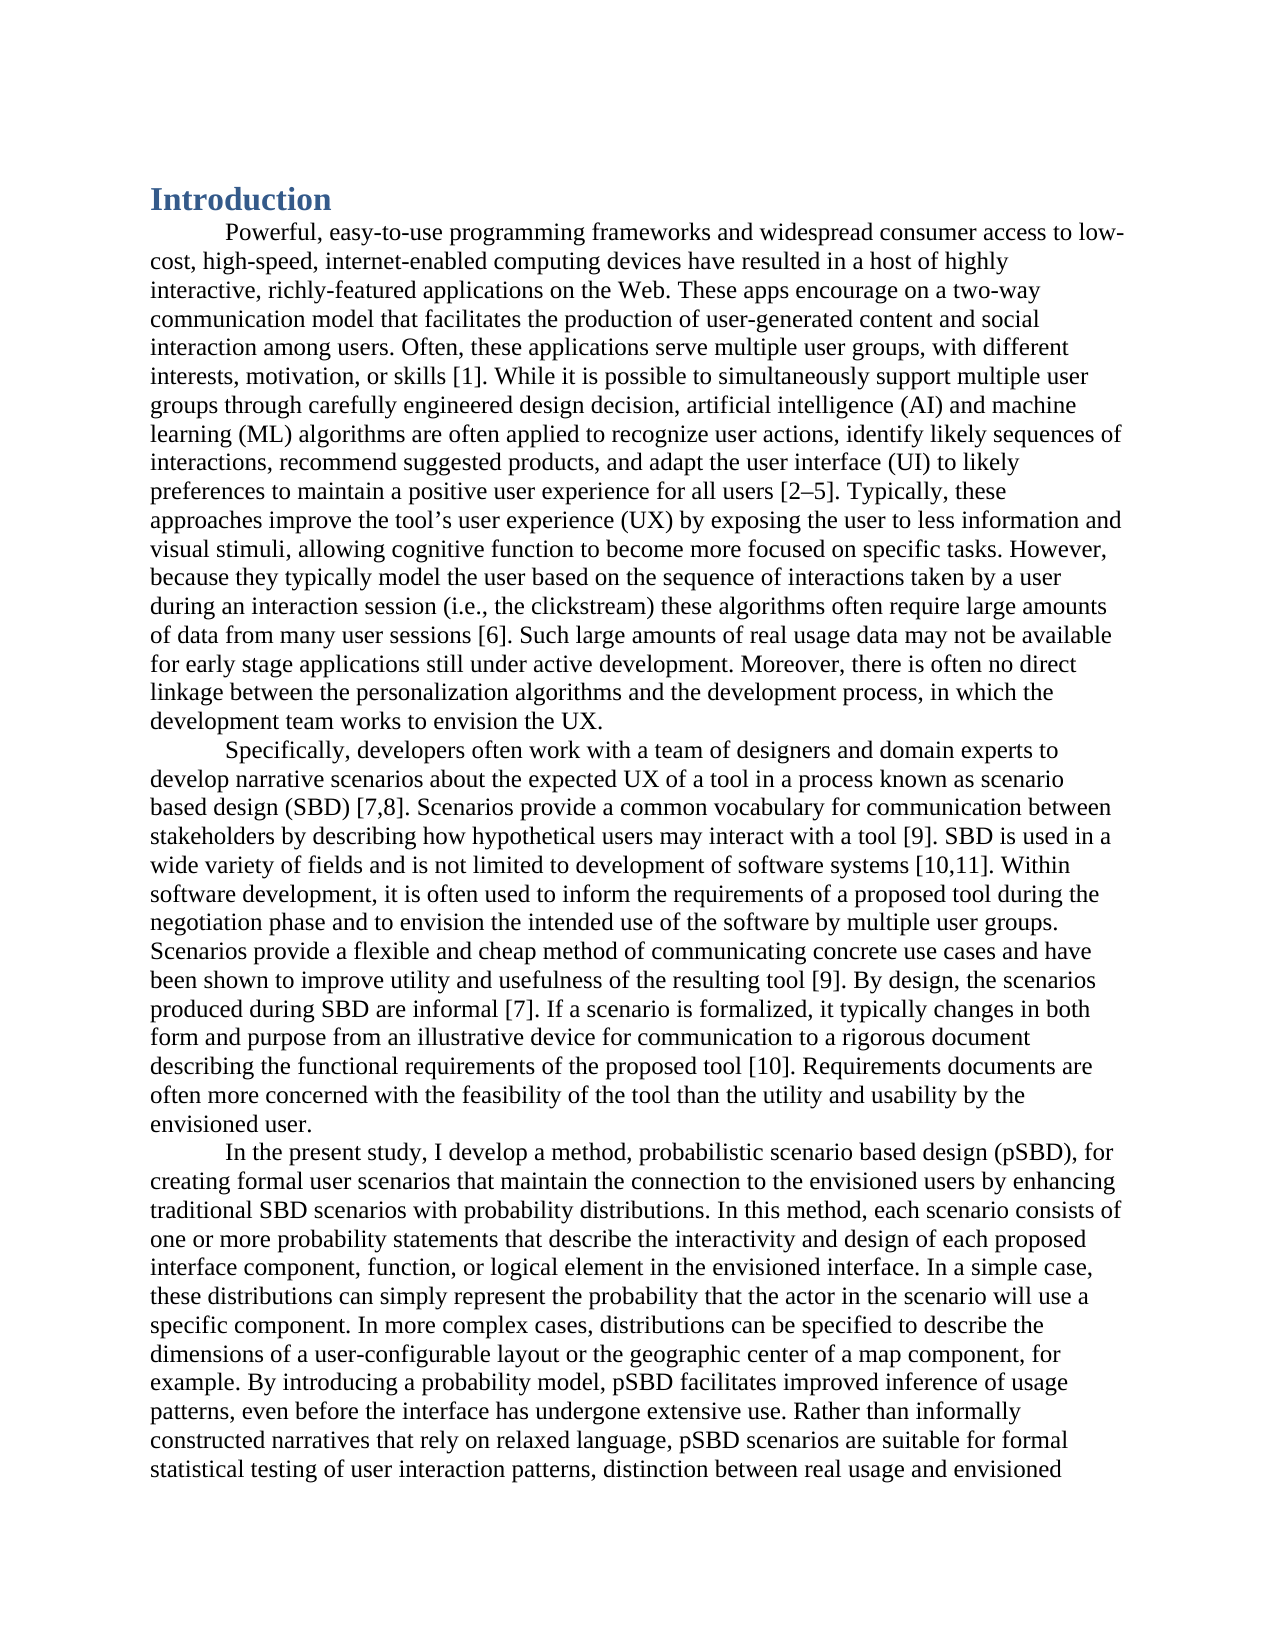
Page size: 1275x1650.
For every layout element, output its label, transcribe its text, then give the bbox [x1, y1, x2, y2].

subtitle Introduction [150, 179, 1125, 217]
text Specifically, developers often work with a team of designers and domain experts to develop narrative scenarios about the expected UX of a tool in a process known as scenario based design (SBD) [7,8]. Scenarios provide a common vocabulary for communication between stakeholders by describing how hypothetical users may interact with a tool [9]. SBD is used in a wide variety of fields and is not limited to development of software systems [10,11]. Within software development, it is often used to inform the requirements of a proposed tool during the negotiation phase and to envision the intended use of the software by multiple user groups. Scenarios provide a flexible and cheap method of communicating concrete use cases and have been shown to improve utility and usefulness of the resulting tool [9]. By design, the scenarios produced during SBD are informal [7]. If a scenario is formalized, it typically changes in both form and purpose from an illustrative device for communication to a rigorous document describing the functional requirements of the proposed tool [10]. Requirements documents are often more concerned with the feasibility of the tool than the utility and usability by the envisioned user. [150, 735, 1125, 1137]
text Powerful, easy-to-use programming frameworks and widespread consumer access to low-cost, high-speed, internet-enabled computing devices have resulted in a host of highly interactive, richly-featured applications on the Web. These apps encourage on a two-way communication model that facilitates the production of user-generated content and social interaction among users. Often, these applications serve multiple user groups, with different interests, motivation, or skills [1]. While it is possible to simultaneously support multiple user groups through carefully engineered design decision, artificial intelligence (AI) and machine learning (ML) algorithms are often applied to recognize user actions, identify likely sequences of interactions, recommend suggested products, and adapt the user interface (UI) to likely preferences to maintain a positive user experience for all users [2–5]. Typically, these approaches improve the tool’s user experience (UX) by exposing the user to less information and visual stimuli, allowing cognitive function to become more focused on specific tasks. However, because they typically model the user based on the sequence of interactions taken by a user during an interaction session (i.e., the clickstream) these algorithms often require large amounts of data from many user sessions [6]. Such large amounts of real usage data may not be available for early stage applications still under active development. Moreover, there is often no direct linkage between the personalization algorithms and the development process, in which the development team works to envision the UX. [150, 217, 1125, 735]
